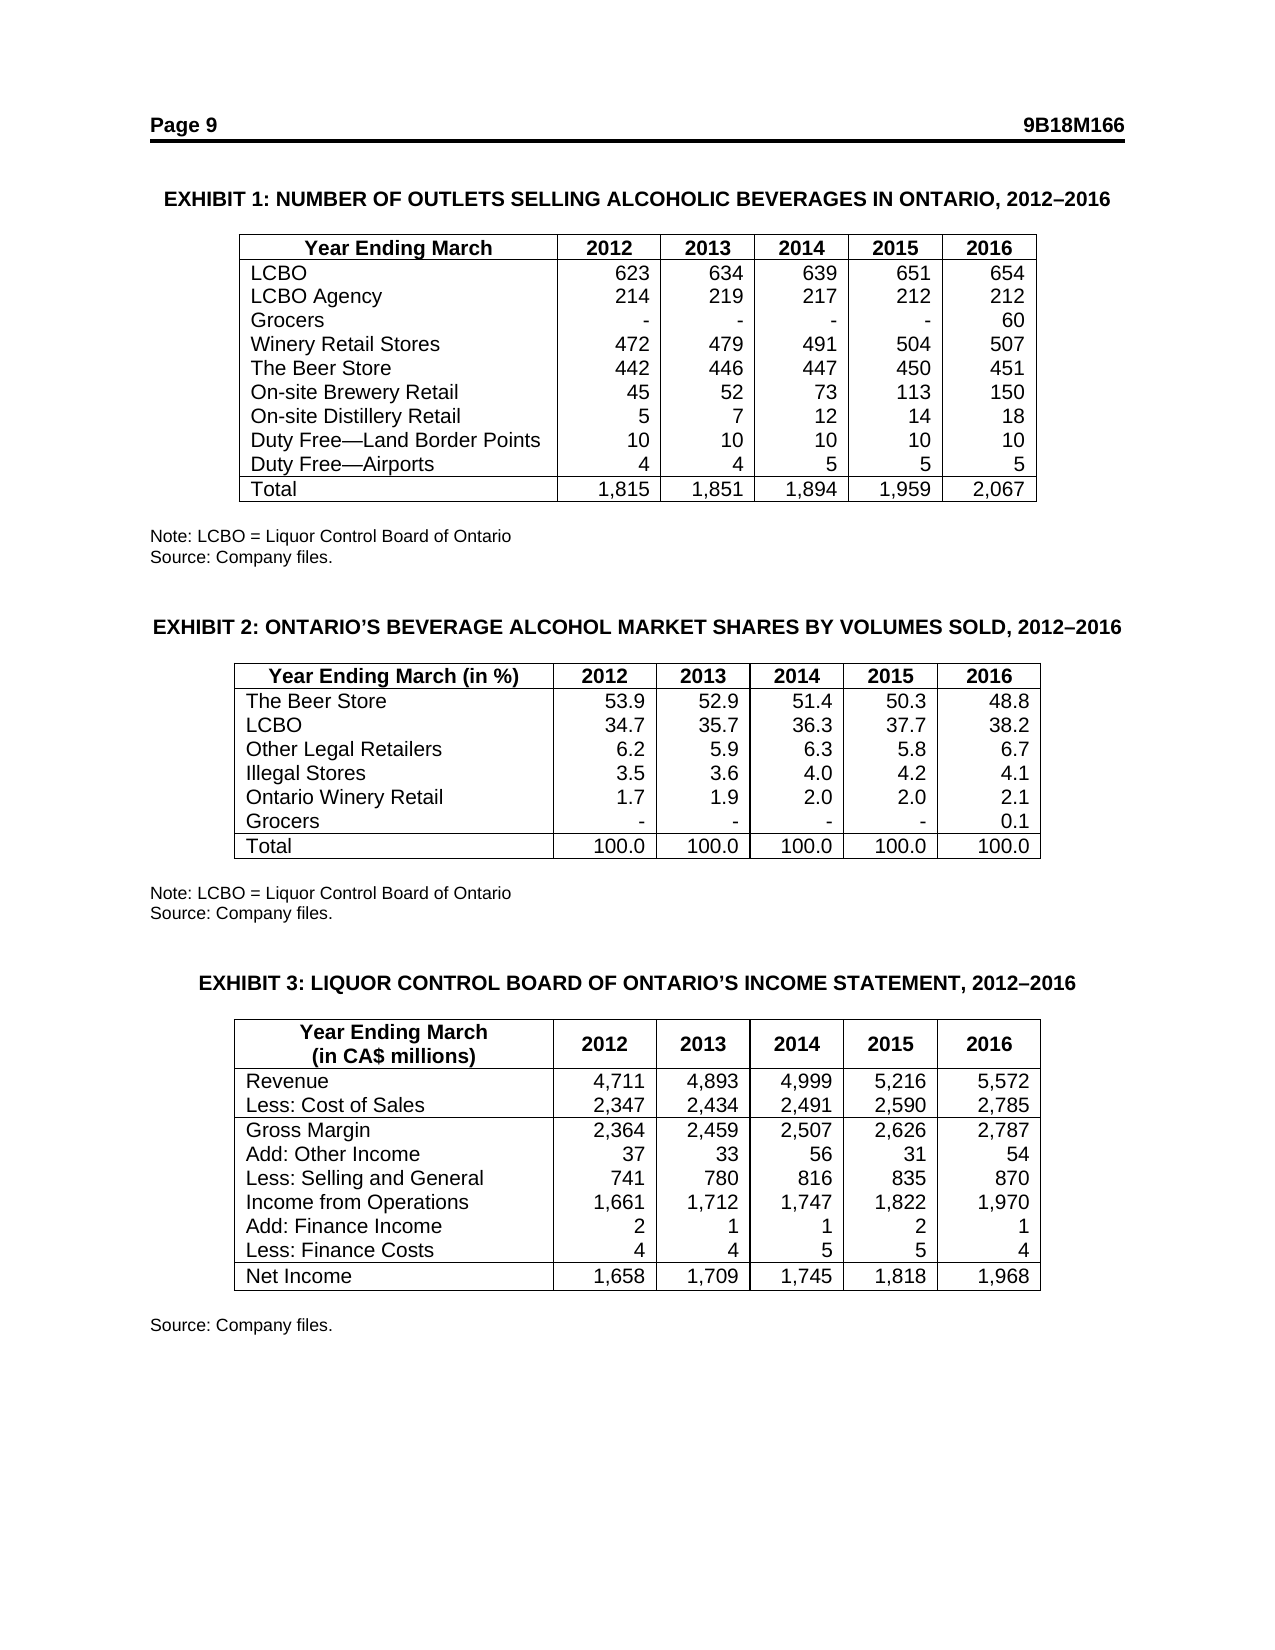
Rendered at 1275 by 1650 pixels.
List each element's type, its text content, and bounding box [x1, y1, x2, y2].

table_cell 634 219 - 479 446 52 7 10 4 [661, 260, 754, 476]
table_cell 1,815 [558, 477, 660, 501]
table_cell 1,658 [554, 1263, 656, 1290]
table_cell 654 212 60 507 451 150 18 10 5 [943, 260, 1036, 476]
table_cell 1,818 [844, 1263, 937, 1290]
table_cell The Beer Store LCBO Other Legal Retailers Illegal Stores Ontario Winery Retail Grocers [235, 689, 553, 832]
table_cell Total [235, 834, 553, 857]
table_cell 1,851 [661, 477, 754, 501]
table_cell 4,999 2,491 [751, 1069, 843, 1117]
table_cell 52.9 35.7 5.9 3.6 1.9 - [657, 689, 749, 832]
table_header 2014 [751, 1020, 843, 1068]
table_cell LCBO LCBO Agency Grocers Winery Retail Stores The Beer Store On-site Brewery Retail On-site Distillery Retail Duty Free—Land Border Points Duty Free—Airports [240, 260, 557, 476]
table_cell 1,894 [755, 477, 848, 501]
table_cell 2,787 54 870 1,970 1 4 [938, 1118, 1040, 1262]
table_cell 4,711 2,347 [554, 1069, 656, 1117]
table_header Year Ending March [240, 235, 557, 259]
table_cell 5,572 2,785 [938, 1069, 1040, 1117]
table_cell 1,968 [938, 1263, 1040, 1290]
table_cell 51.4 36.3 6.3 4.0 2.0 - [751, 689, 843, 832]
table_cell 1,745 [751, 1263, 843, 1290]
table_header 2015 [844, 1020, 937, 1068]
table_header Year Ending March (in %) [235, 664, 553, 688]
table_header 2014 [751, 664, 843, 688]
table_cell 48.8 38.2 6.7 4.1 2.1 0.1 [938, 689, 1040, 832]
table_cell 1,709 [657, 1263, 749, 1290]
table_cell 2,626 31 835 1,822 2 5 [844, 1118, 937, 1262]
subtitle Exhibit 2: Ontario’s Beverage alcohol MARKET SHARES BY VOLUMES SOLD, 2012–2016 [150, 615, 1125, 639]
table_header Year Ending March (in CA$ millions) [235, 1020, 553, 1068]
text Source: Company files. [150, 1315, 1125, 1335]
table_cell 1,959 [849, 477, 942, 501]
subtitle Exhibit 1: NUMBER OF OUTLETS SELLING ALCOHOLIC BEVERAGES IN ONTARIO, 2012–2016 [150, 186, 1125, 210]
table_cell 651 212 - 504 450 113 14 10 5 [849, 260, 942, 476]
table_header 2016 [943, 235, 1036, 259]
table_header 2016 [938, 664, 1040, 688]
table_header 2012 [558, 235, 660, 259]
table_cell 4,893 2,434 [657, 1069, 749, 1117]
table_cell Gross Margin Add: Other Income Less: Selling and General Income from Operations Add: Finance Income Less: Finance Costs [235, 1118, 553, 1262]
table_cell 100.0 [844, 834, 937, 857]
table_header 2013 [657, 1020, 749, 1068]
table_cell 5,216 2,590 [844, 1069, 937, 1117]
subtitle Exhibit 3: Liquor Control Board of Ontario’s INCOME STATEMENT, 2012–2016 [150, 971, 1125, 995]
table_cell 2,459 33 780 1,712 1 4 [657, 1118, 749, 1262]
table_cell 100.0 [938, 834, 1040, 857]
table_cell 623 214 - 472 442 45 5 10 4 [558, 260, 660, 476]
table_cell 639 217 - 491 447 73 12 10 5 [755, 260, 848, 476]
table_header 2012 [554, 1020, 656, 1068]
table_header 2015 [844, 664, 937, 688]
table_cell 100.0 [554, 834, 656, 857]
table_header 2013 [657, 664, 749, 688]
table_cell Net Income [235, 1263, 553, 1290]
table_cell 2,507 56 816 1,747 1 5 [751, 1118, 843, 1262]
table_header 2015 [849, 235, 942, 259]
table_header 2013 [661, 235, 754, 259]
text Note: LCBO = Liquor Control Board of Ontario [150, 882, 1125, 903]
text Source: Company files. [150, 903, 1125, 923]
table_cell 2,067 [943, 477, 1036, 501]
table_cell 2,364 37 741 1,661 2 4 [554, 1118, 656, 1262]
table_cell Total [240, 477, 557, 501]
table_cell 100.0 [751, 834, 843, 857]
text Note: LCBO = Liquor Control Board of Ontario [150, 526, 1125, 546]
table_cell Revenue Less: Cost of Sales [235, 1069, 553, 1117]
table_header 2012 [554, 664, 656, 688]
table_cell 50.3 37.7 5.8 4.2 2.0 - [844, 689, 937, 832]
table_header 2016 [938, 1020, 1040, 1068]
table_cell 100.0 [657, 834, 749, 857]
table_header 2014 [755, 235, 848, 259]
table_cell 53.9 34.7 6.2 3.5 1.7 - [554, 689, 656, 832]
text Source: Company files. [150, 546, 1125, 567]
